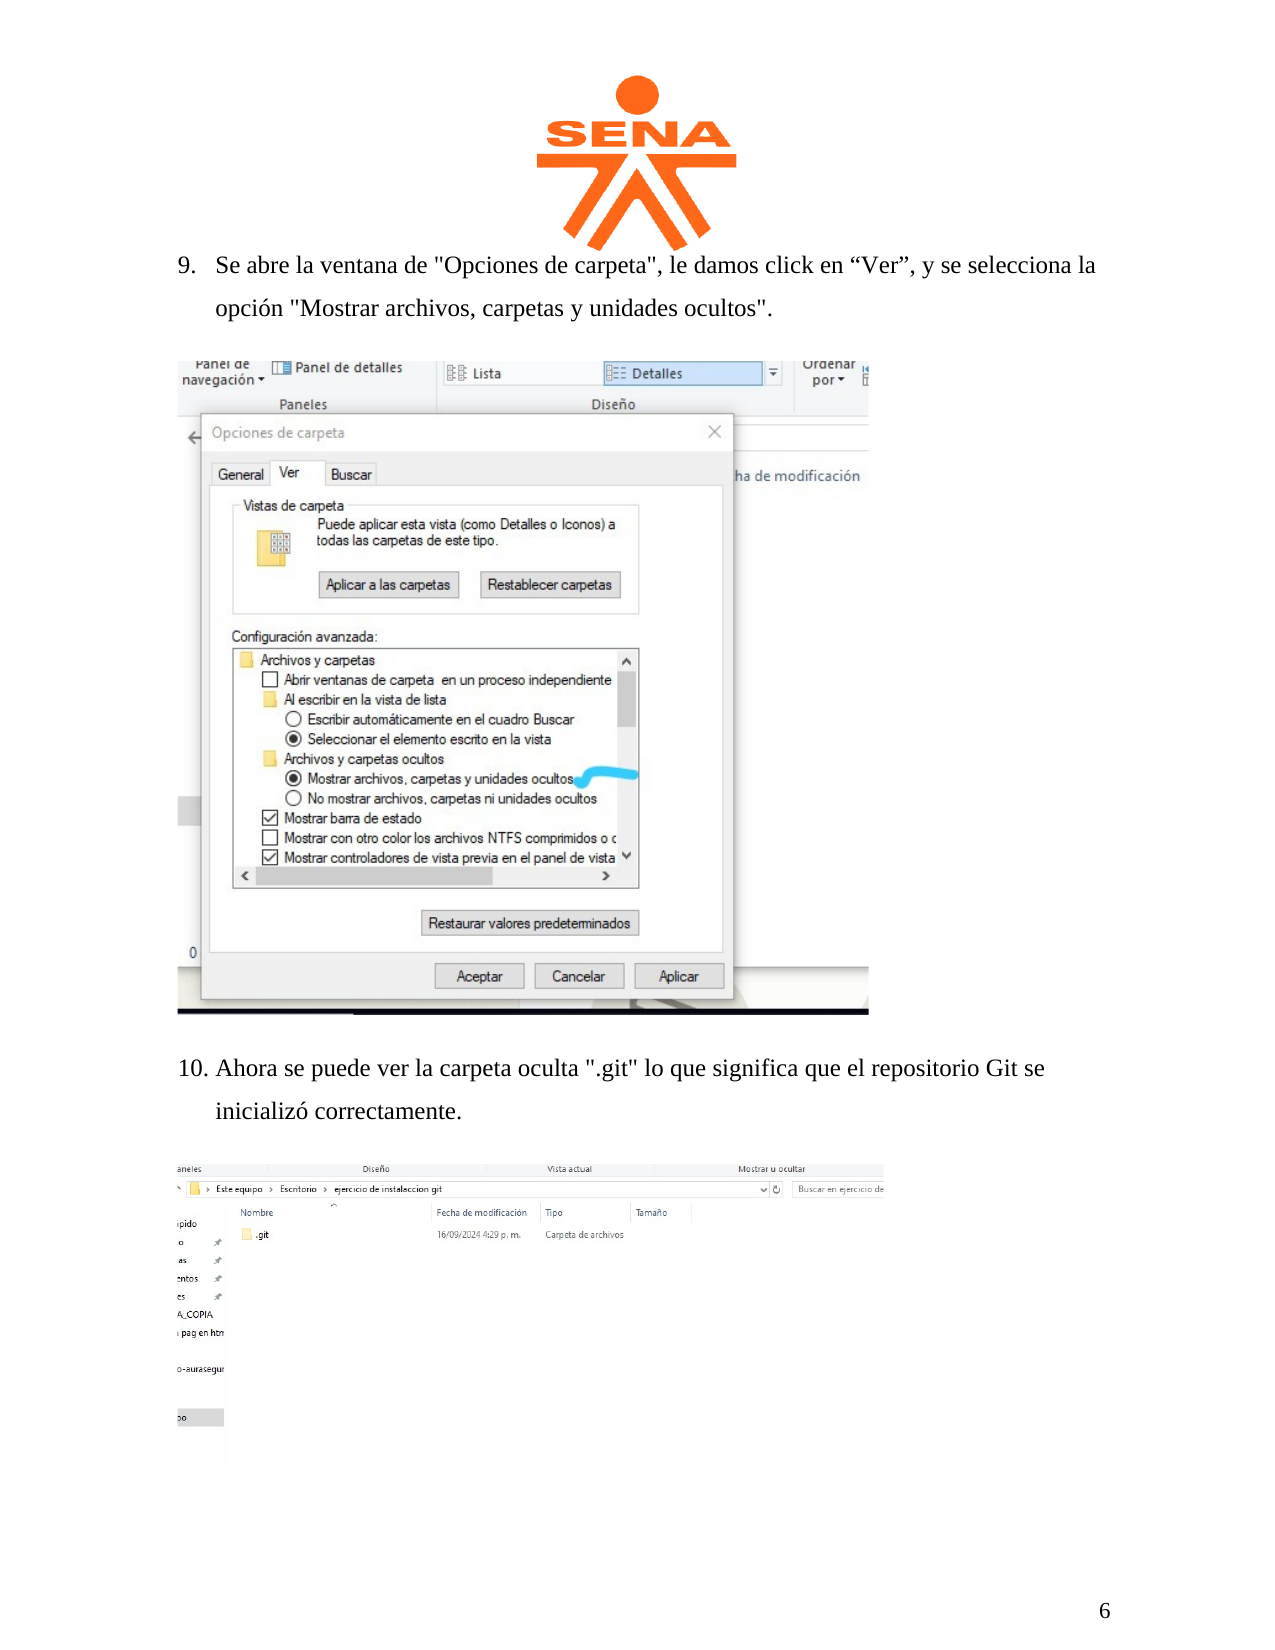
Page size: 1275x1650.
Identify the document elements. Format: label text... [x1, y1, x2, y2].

picture [177, 1164, 884, 1470]
picture [177, 361, 869, 1015]
list Se abre la ventana de "Opciones de carpeta", le damos click en “Ver”, y se selecciona la opción "Mostrar archivos, carpetas y unidades ocultos". [178, 250, 1102, 322]
picture [536, 75, 737, 250]
list Ahora se puede ver la carpeta oculta ".git" lo que significa que el repositorio Git se inicializó correctamente. [178, 1053, 1102, 1125]
